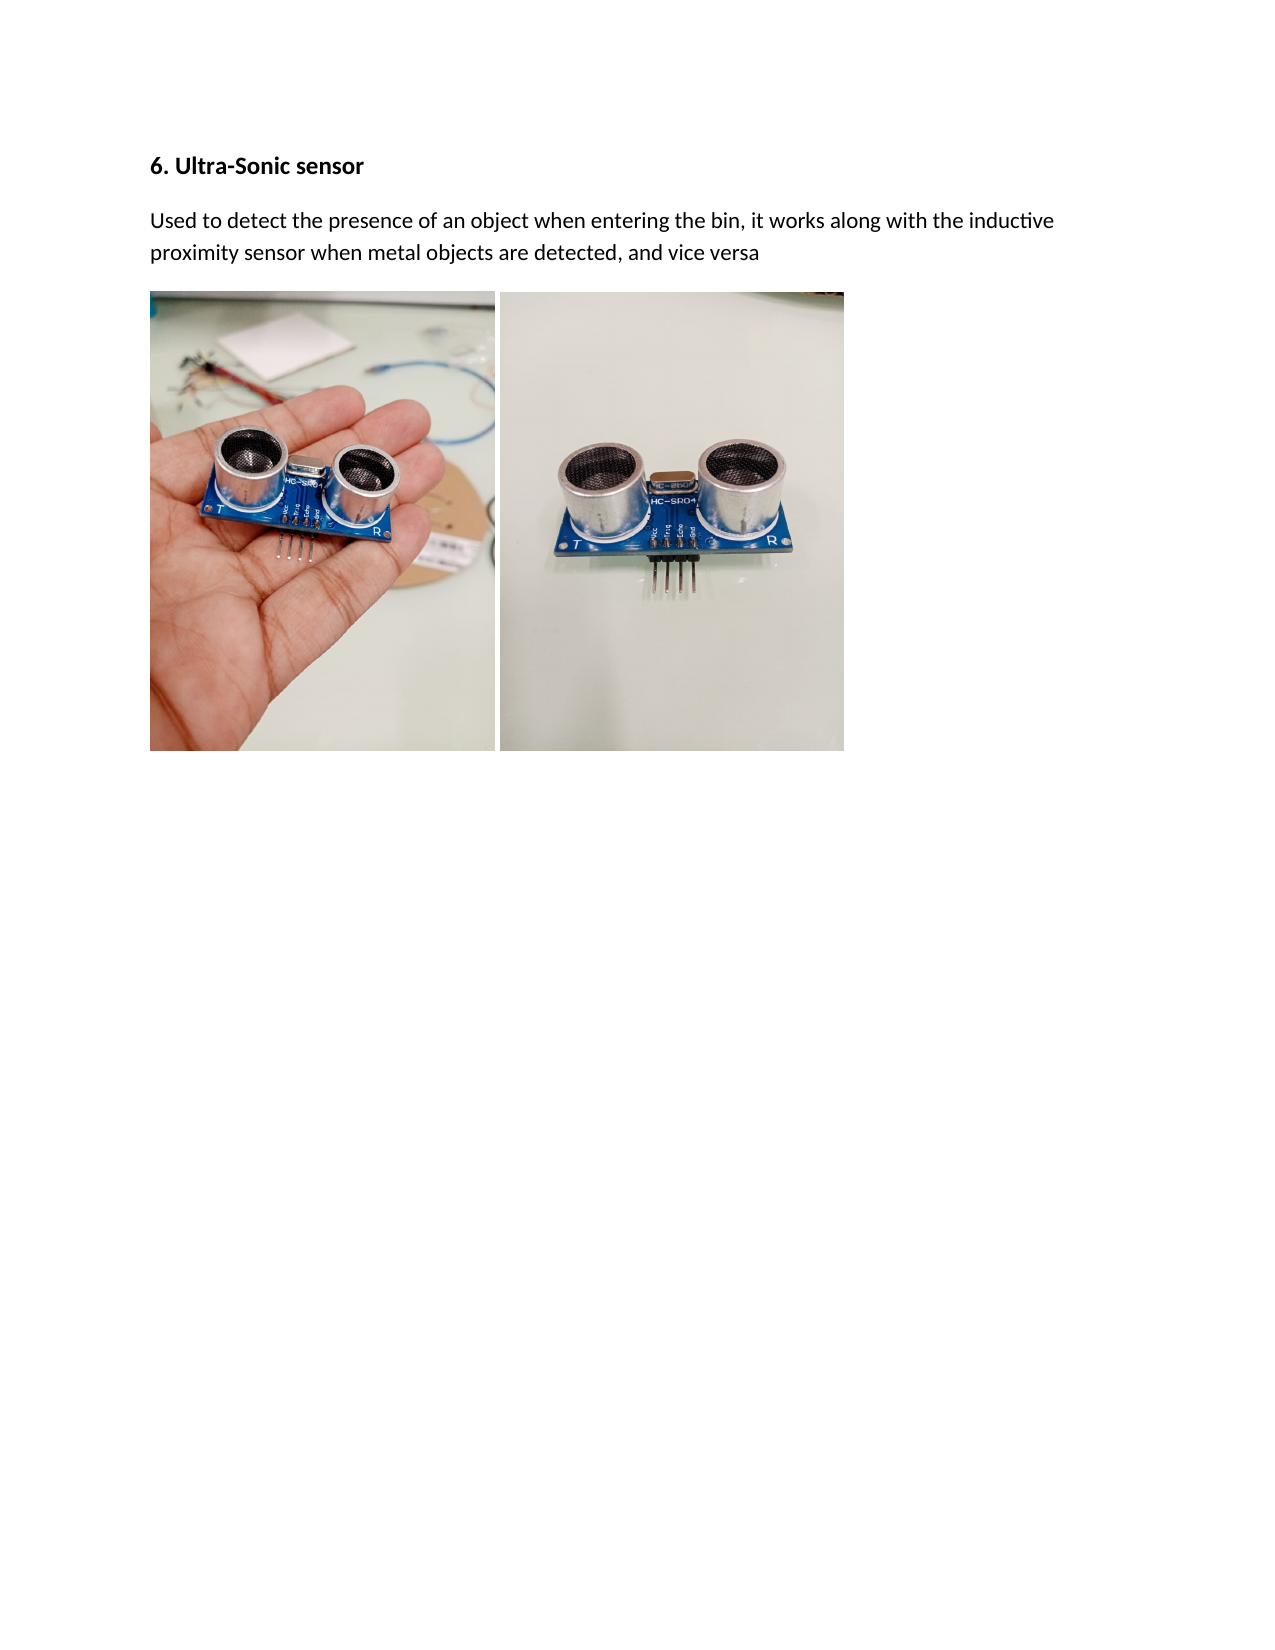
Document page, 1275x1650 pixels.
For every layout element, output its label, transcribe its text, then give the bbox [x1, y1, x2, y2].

picture [500, 292, 844, 751]
text 6. Ultra-Sonic sensor [150, 150, 1125, 181]
text Used to detect the presence of an object when entering the bin, it works along with the inductive proximity sensor when metal objects are detected, and vice versa [150, 206, 1125, 266]
picture [150, 291, 495, 751]
